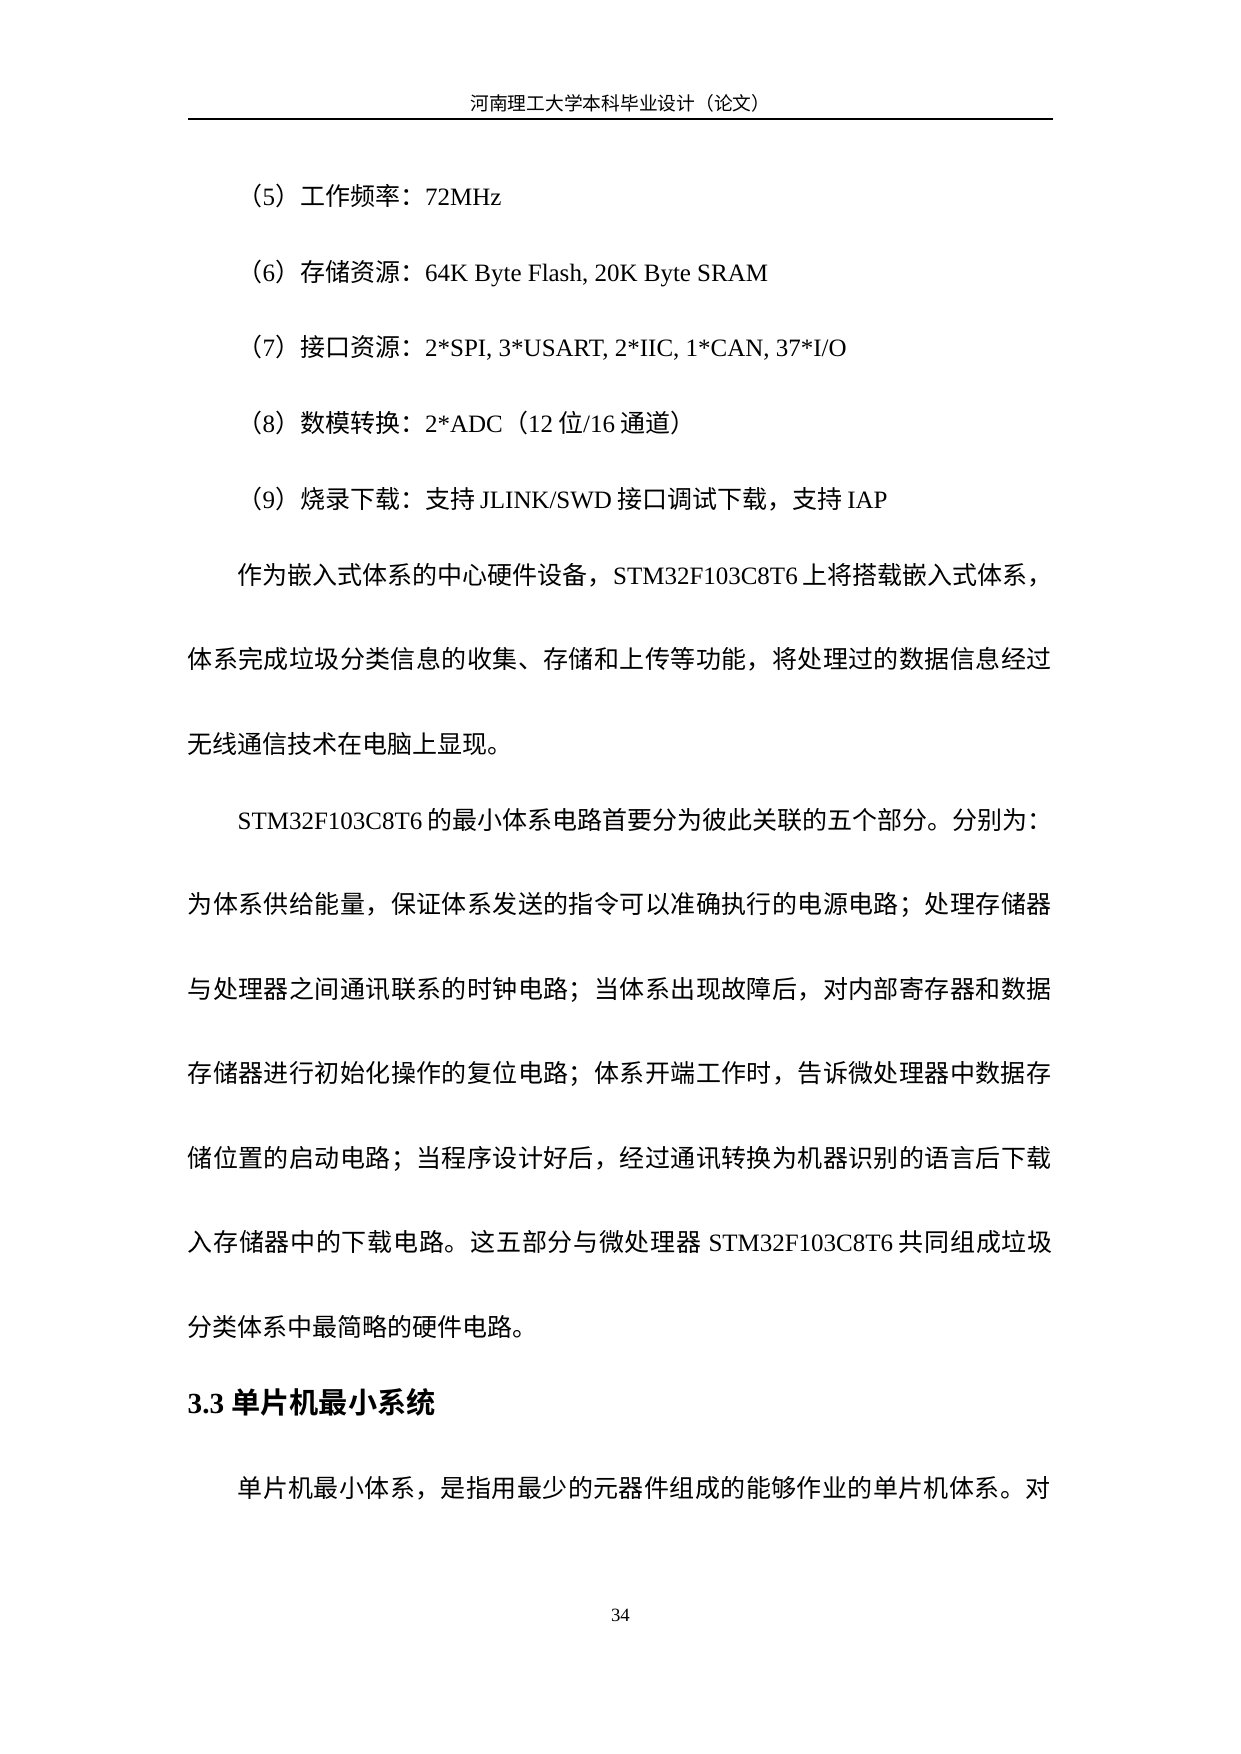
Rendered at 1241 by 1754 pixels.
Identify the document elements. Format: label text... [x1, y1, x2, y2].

text （7）接口资源：2*SPI, 3*USART, 2*IIC, 1*CAN, 37*I/O [187, 313, 1053, 378]
text （5）工作频率：72MHz [187, 162, 1053, 227]
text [187, 1454, 1053, 1519]
text （8）数模转换：2*ADC（12位/16通道） [187, 389, 1053, 454]
text （6）存储资源：64K Byte Flash, 20K Byte SRAM [187, 238, 1053, 303]
text 作为嵌入式体系的中心硬件设备，STM32F103C8T6上将搭载嵌入式体系，体系完成垃圾分类信息的收集、存储和上传等功能，将处理过的数据信息经过无线通信技术在电脑上显现。 [187, 541, 1053, 775]
subtitle 单片机最小系统 [187, 1368, 1053, 1433]
text STM32F103C8T6的最小体系电路首要分为彼此关联的五个部分。分别为：为体系供给能量，保证体系发送的指令可以准确执行的电源电路；处理存储器与处理器之间通讯联系的时钟电路；当体系出现故障后，对内部寄存器和数据存储器进行初始化操作的复位电路；体系开端工作时，告诉微处理器中数据存储位置的启动电路；当程序设计好后，经过通讯转换为机器识别的语言后下载入存储器中的下载电路。这五部分与微处理器STM32F103C8T6共同组成垃圾分类体系中最简略的硬件电路。 [187, 786, 1053, 1358]
text （9）烧录下载：支持JLINK/SWD接口调试下载，支持IAP [187, 465, 1053, 530]
